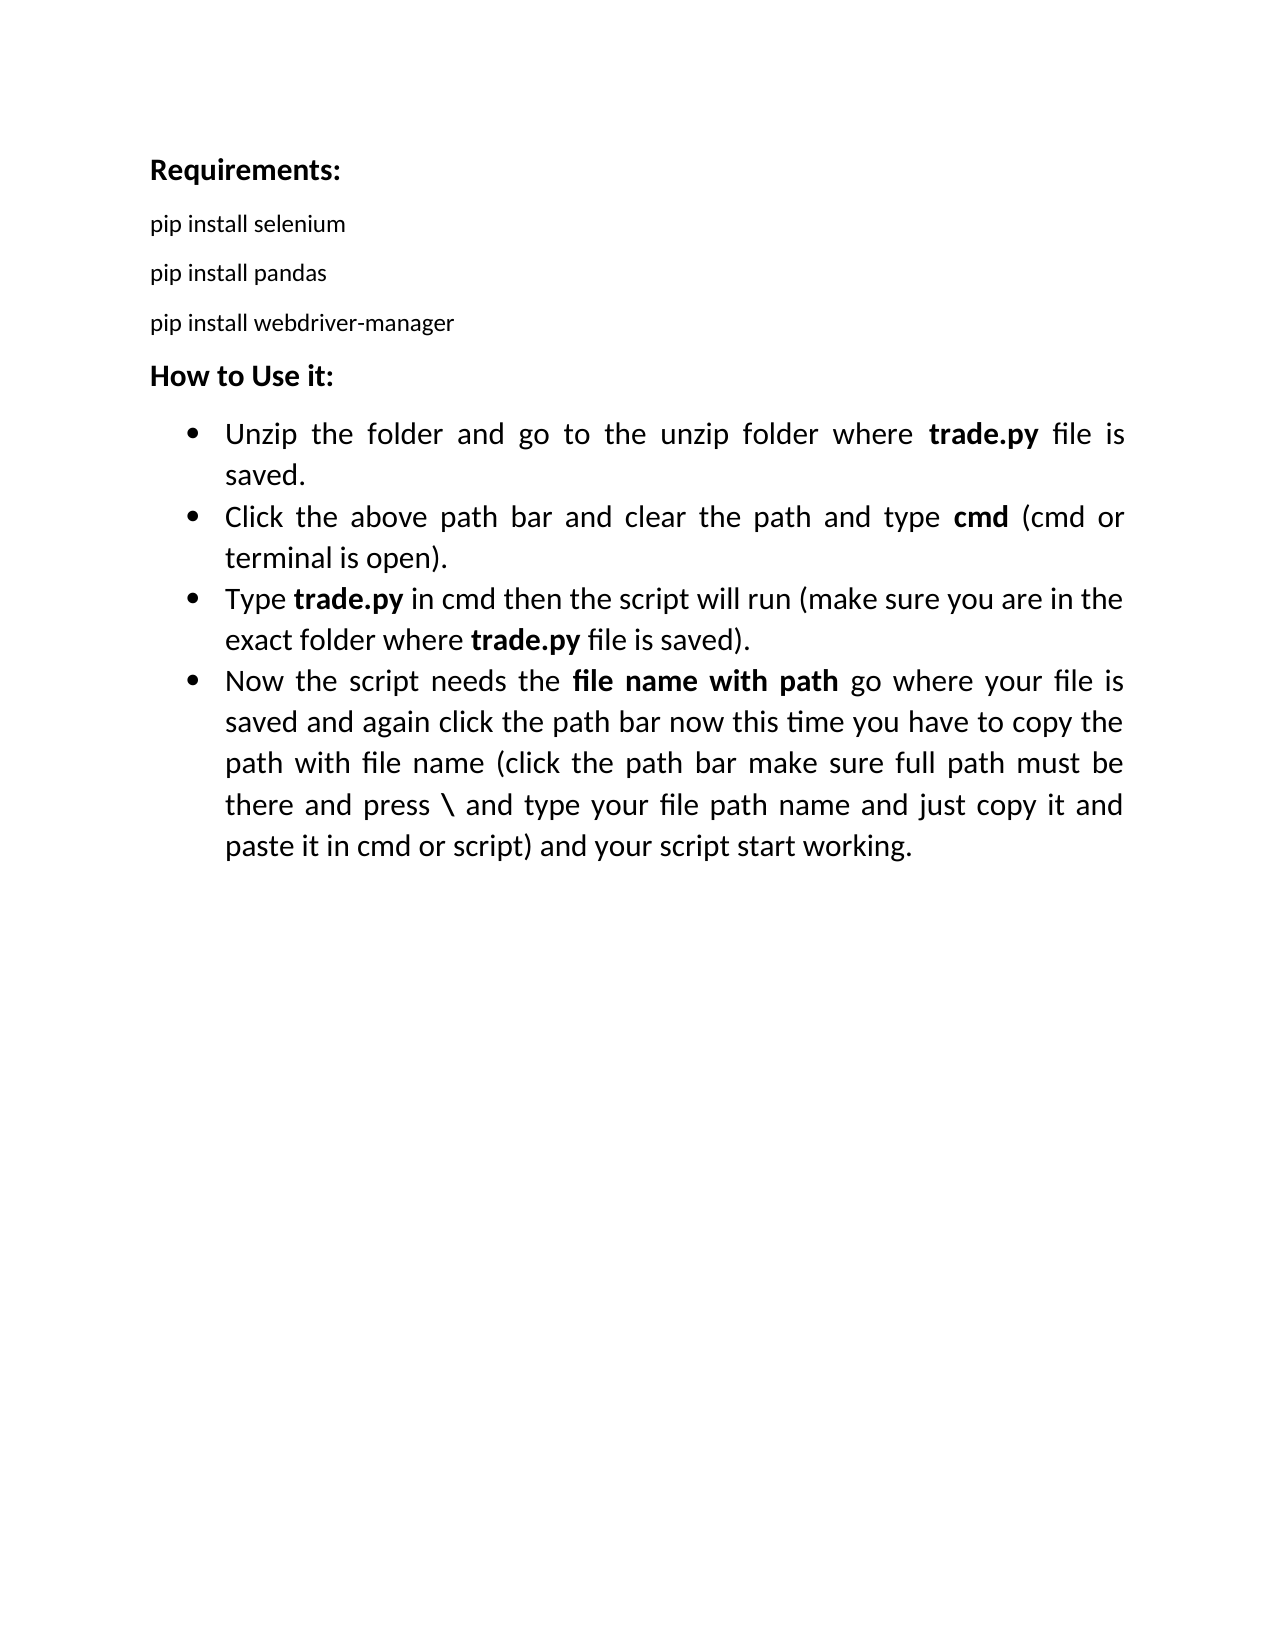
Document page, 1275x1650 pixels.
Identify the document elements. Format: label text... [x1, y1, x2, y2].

list Type trade.py in cmd then the script will run (make sure you are in the exact folder where trade.py file is saved). [187, 579, 1125, 658]
text pip install pandas [150, 257, 1125, 288]
list Unzip the folder and go to the unzip folder where trade.py file is saved. [187, 414, 1125, 494]
text pip install webdriver-manager [150, 307, 1125, 337]
text How to Use it: [150, 357, 1125, 395]
list Click the above path bar and clear the path and type cmd (cmd or terminal is open). [187, 497, 1125, 576]
text pip install selenium [150, 208, 1125, 238]
list Now the script needs the file name with path go where your file is saved and again click the path bar now this time you have to copy the path with file name (click the path bar make sure full path must be there and press \ and type your file path name and just copy it and paste it in cmd or script) and your script start working. [187, 661, 1125, 864]
text Requirements: [150, 150, 1125, 188]
